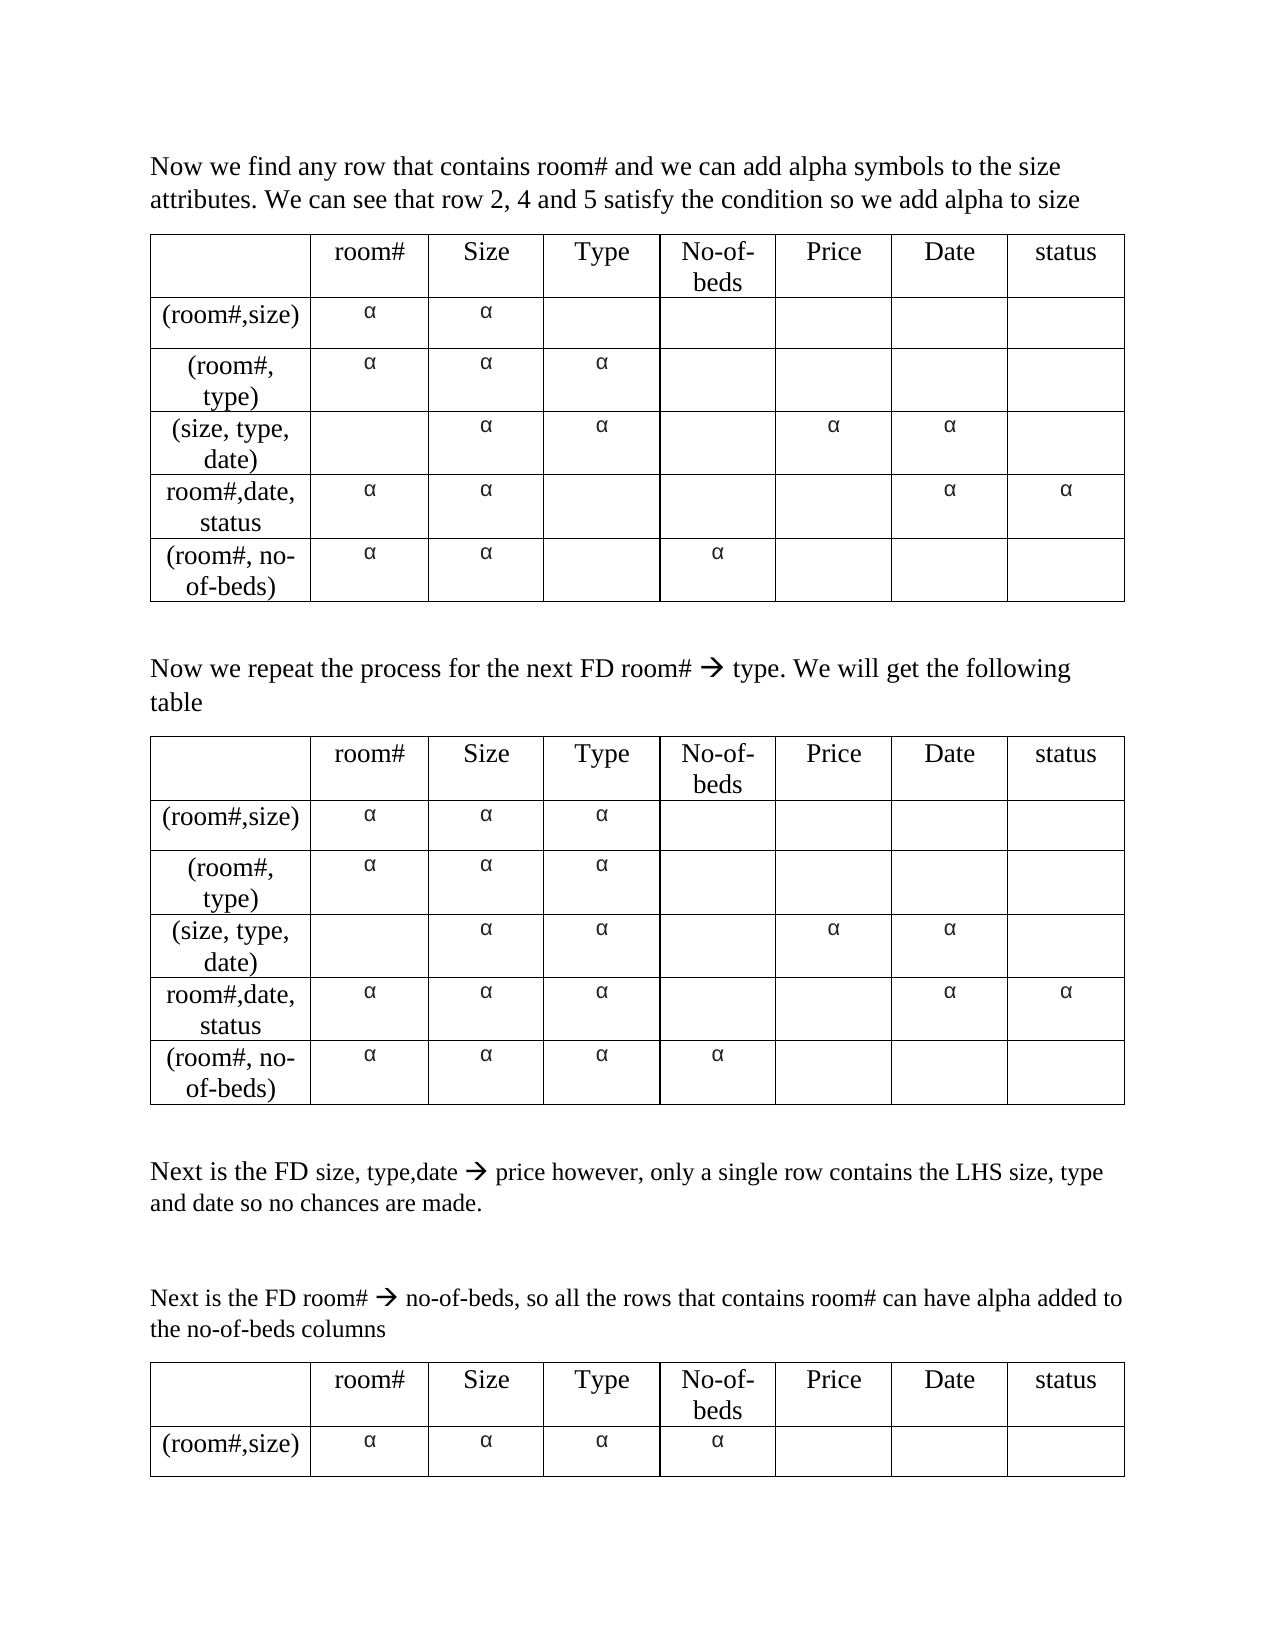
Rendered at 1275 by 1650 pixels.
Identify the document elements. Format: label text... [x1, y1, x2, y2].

table_header room# [311, 737, 428, 799]
table_cell α [544, 978, 659, 1040]
table_cell (room#, no-of-beds) [151, 1041, 310, 1103]
table_cell (room#, type) [151, 349, 310, 411]
table_cell α [1008, 475, 1124, 538]
table_cell [1008, 801, 1124, 850]
table_cell α [661, 539, 775, 601]
table_header room# [311, 1363, 428, 1426]
table_header Type [544, 737, 659, 799]
table_cell [544, 539, 659, 601]
table_cell α [1008, 978, 1124, 1040]
table_header No-of-beds [661, 737, 775, 799]
table_cell [776, 851, 891, 913]
table_cell [776, 801, 891, 850]
table_cell α [544, 349, 659, 411]
table_cell room#,date, status [151, 475, 310, 538]
table_cell α [311, 539, 428, 601]
table_cell α [892, 475, 1007, 538]
table_header Size [429, 737, 543, 799]
table_header Date [892, 1363, 1007, 1426]
table_cell [776, 1427, 891, 1476]
table_header room# [311, 235, 428, 297]
table_cell [776, 349, 891, 411]
table_cell [1008, 539, 1124, 601]
table_cell [892, 1427, 1007, 1476]
table_header Size [429, 1363, 543, 1426]
table_cell α [776, 915, 891, 977]
table_header status [1008, 235, 1124, 297]
table_cell (room#, type) [151, 851, 310, 913]
table_cell α [311, 801, 428, 850]
table_cell [776, 1041, 891, 1103]
table_cell α [429, 1041, 543, 1103]
table_cell [1008, 1427, 1124, 1476]
table_cell α [544, 412, 659, 474]
table_header No-of-beds [661, 1363, 775, 1426]
table_cell room#,date, status [151, 978, 310, 1040]
table_cell α [544, 1041, 659, 1103]
table_cell [776, 539, 891, 601]
table_cell (size, type, date) [151, 915, 310, 977]
table_header [151, 235, 310, 297]
table_header Size [429, 235, 543, 297]
text Now we repeat the process for the next FD room# type. We will get the following table [150, 652, 1125, 717]
table_cell α [311, 1427, 428, 1476]
table_cell α [311, 349, 428, 411]
table_cell (room#,size) [151, 801, 310, 850]
table_cell α [429, 539, 543, 601]
table_cell [1008, 851, 1124, 913]
table_cell [892, 349, 1007, 411]
table_cell α [429, 412, 543, 474]
table_cell α [661, 1041, 775, 1103]
table_cell [892, 298, 1007, 348]
table_cell α [429, 475, 543, 538]
table_cell [311, 412, 428, 474]
table_cell [544, 298, 659, 348]
table_cell [544, 475, 659, 538]
table_cell α [311, 298, 428, 348]
table_header status [1008, 1363, 1124, 1426]
table_cell α [429, 1427, 543, 1476]
table_cell [1008, 412, 1124, 474]
table_cell α [429, 298, 543, 348]
table_header Type [544, 1363, 659, 1426]
table_cell α [311, 475, 428, 538]
table_cell α [661, 1427, 775, 1476]
table_cell [776, 298, 891, 348]
table_cell α [544, 915, 659, 977]
table_cell [661, 475, 775, 538]
table_cell α [311, 851, 428, 913]
table_cell α [892, 978, 1007, 1040]
table_header No-of-beds [661, 235, 775, 297]
table_cell [661, 915, 775, 977]
table_cell [661, 349, 775, 411]
table_cell α [544, 851, 659, 913]
table_cell α [892, 915, 1007, 977]
table_header Type [544, 235, 659, 297]
table_cell (room#,size) [151, 298, 310, 348]
table_cell (room#,size) [151, 1427, 310, 1476]
table_cell [311, 915, 428, 977]
table_header [151, 737, 310, 799]
table_cell [776, 475, 891, 538]
table_cell α [429, 851, 543, 913]
table_cell α [429, 915, 543, 977]
table_header Price [776, 737, 891, 799]
table_cell [1008, 1041, 1124, 1103]
table_cell [892, 801, 1007, 850]
table_cell [661, 851, 775, 913]
table_cell [1008, 349, 1124, 411]
table_cell (room#, no-of-beds) [151, 539, 310, 601]
table_cell [661, 298, 775, 348]
table_header Price [776, 1363, 891, 1426]
table_cell α [429, 349, 543, 411]
table_cell [892, 1041, 1007, 1103]
table_cell α [429, 801, 543, 850]
table_cell (size, type, date) [151, 412, 310, 474]
table_cell [661, 412, 775, 474]
table_cell [661, 978, 775, 1040]
text Next is the FD room# no-of-beds, so all the rows that contains room# can have alpha added to the no-of-beds columns [150, 1283, 1125, 1343]
table_cell α [544, 801, 659, 850]
table_cell α [429, 978, 543, 1040]
table_cell [1008, 298, 1124, 348]
table_cell α [892, 412, 1007, 474]
table_header Date [892, 737, 1007, 799]
text Now we find any row that contains room# and we can add alpha symbols to the size attributes. We can see that row 2, 4 and 5 satisfy the condition so we add alpha to size [150, 150, 1125, 215]
text Next is the FD size, type,date price however, only a single row contains the LHS size, type and date so no chances are made. [150, 1155, 1125, 1217]
table_header [151, 1363, 310, 1426]
table_cell α [311, 1041, 428, 1103]
table_header Date [892, 235, 1007, 297]
table_cell α [776, 412, 891, 474]
table_cell α [544, 1427, 659, 1476]
table_cell [892, 851, 1007, 913]
table_cell α [311, 978, 428, 1040]
table_header Price [776, 235, 891, 297]
table_cell [661, 801, 775, 850]
table_cell [892, 539, 1007, 601]
table_header status [1008, 737, 1124, 799]
table_cell [1008, 915, 1124, 977]
table_cell [776, 978, 891, 1040]
